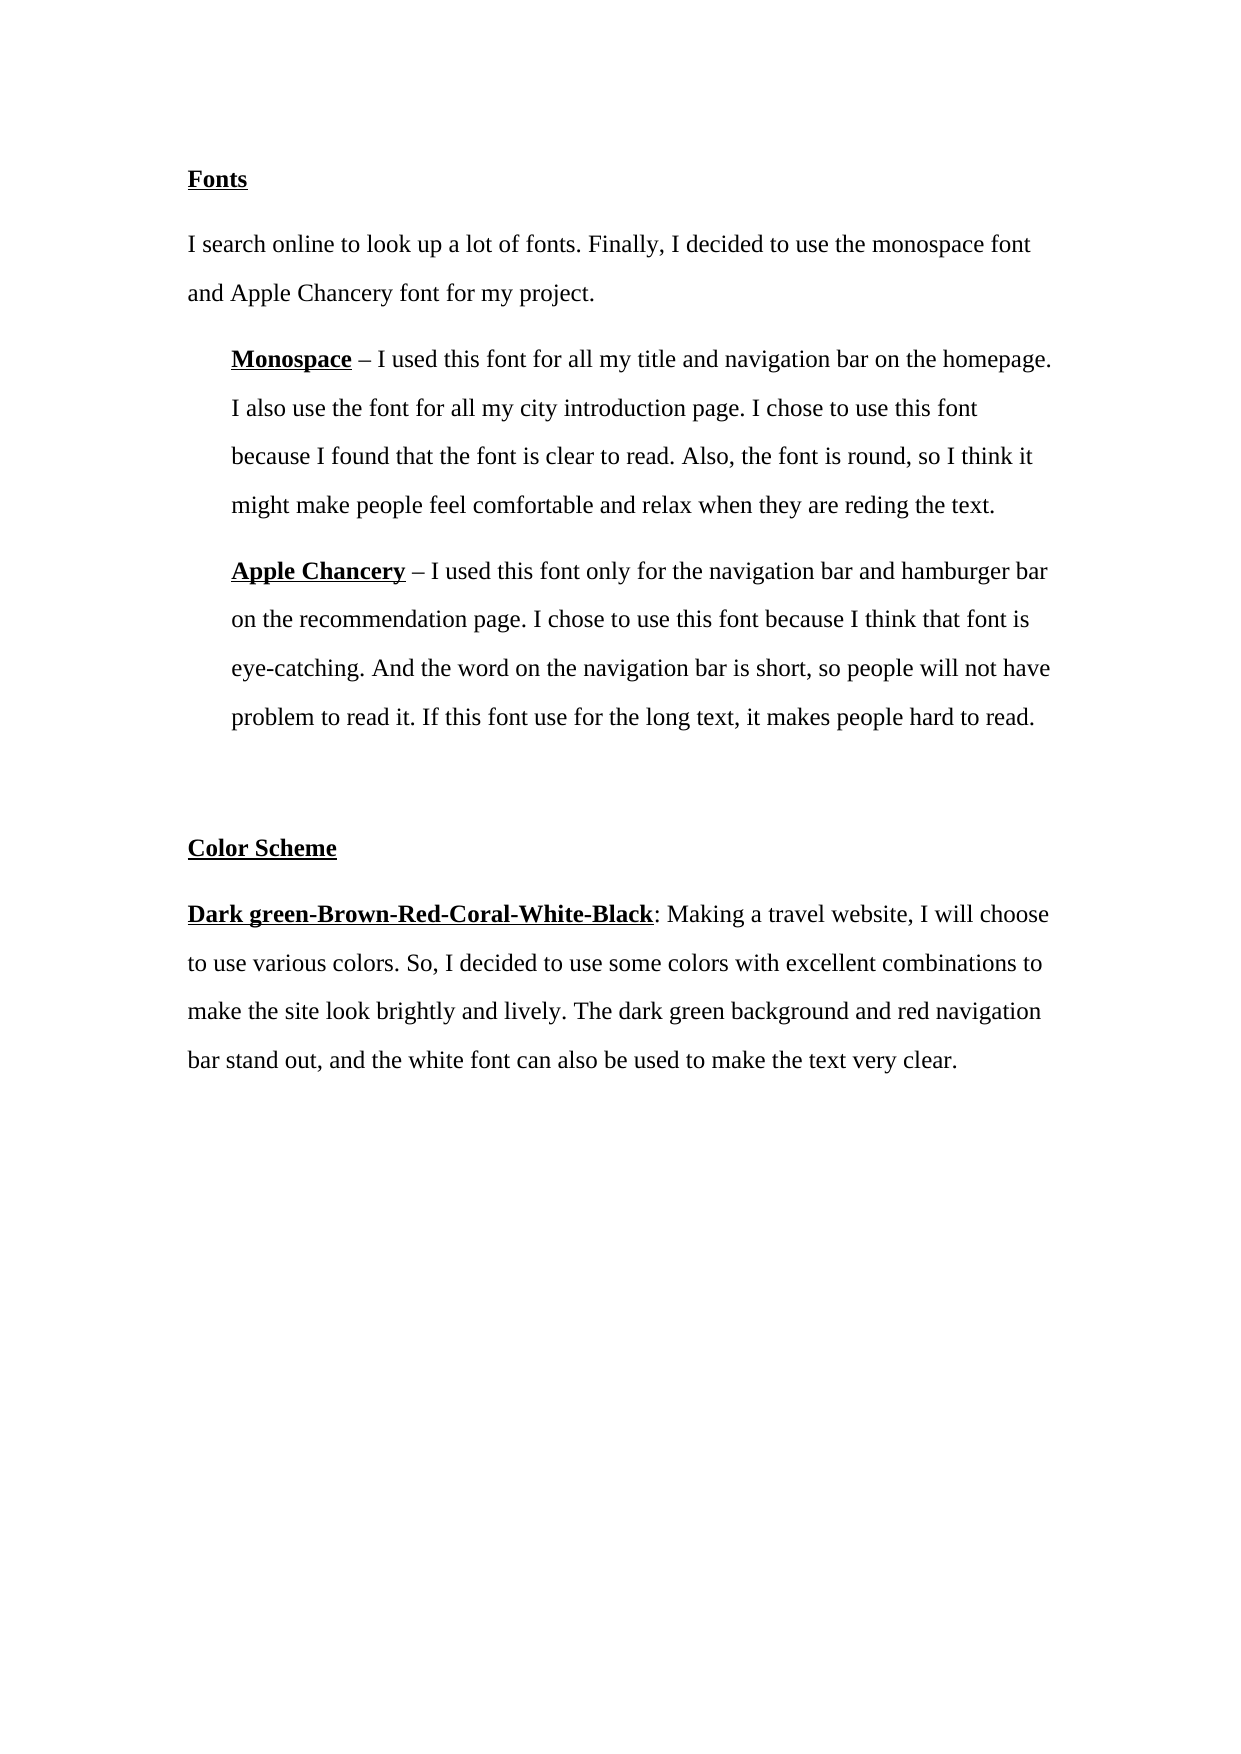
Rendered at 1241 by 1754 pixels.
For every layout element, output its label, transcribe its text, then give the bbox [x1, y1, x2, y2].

text Dark green-Brown-Red-Coral-White-Black: Making a travel website, I will choose to use various colors. So, I decided to use some colors with excellent combinations to make the site look brightly and lively. The dark green background and red navigation bar stand out, and the white font can also be used to make the text very clear. [187, 897, 1053, 1076]
text Color Scheme [187, 831, 1053, 864]
text Apple Chancery – I used this font only for the navigation bar and hamburger bar on the recommendation page. I chose to use this font because I think that font is eye-catching. And the word on the navigation bar is short, so people will not have problem to read it. If this font use for the long text, it makes people hard to read. [231, 554, 1053, 733]
text Fonts [187, 162, 1053, 194]
text Monospace – I used this font for all my title and navigation bar on the homepage. I also use the font for all my city introduction page. I chose to use this font because I found that the font is clear to read. Also, the font is round, so I think it might make people feel comfortable and relax when they are reding the text. [231, 342, 1053, 521]
text I search online to look up a lot of fonts. Finally, I decided to use the monospace font and Apple Chancery font for my project. [187, 228, 1053, 309]
